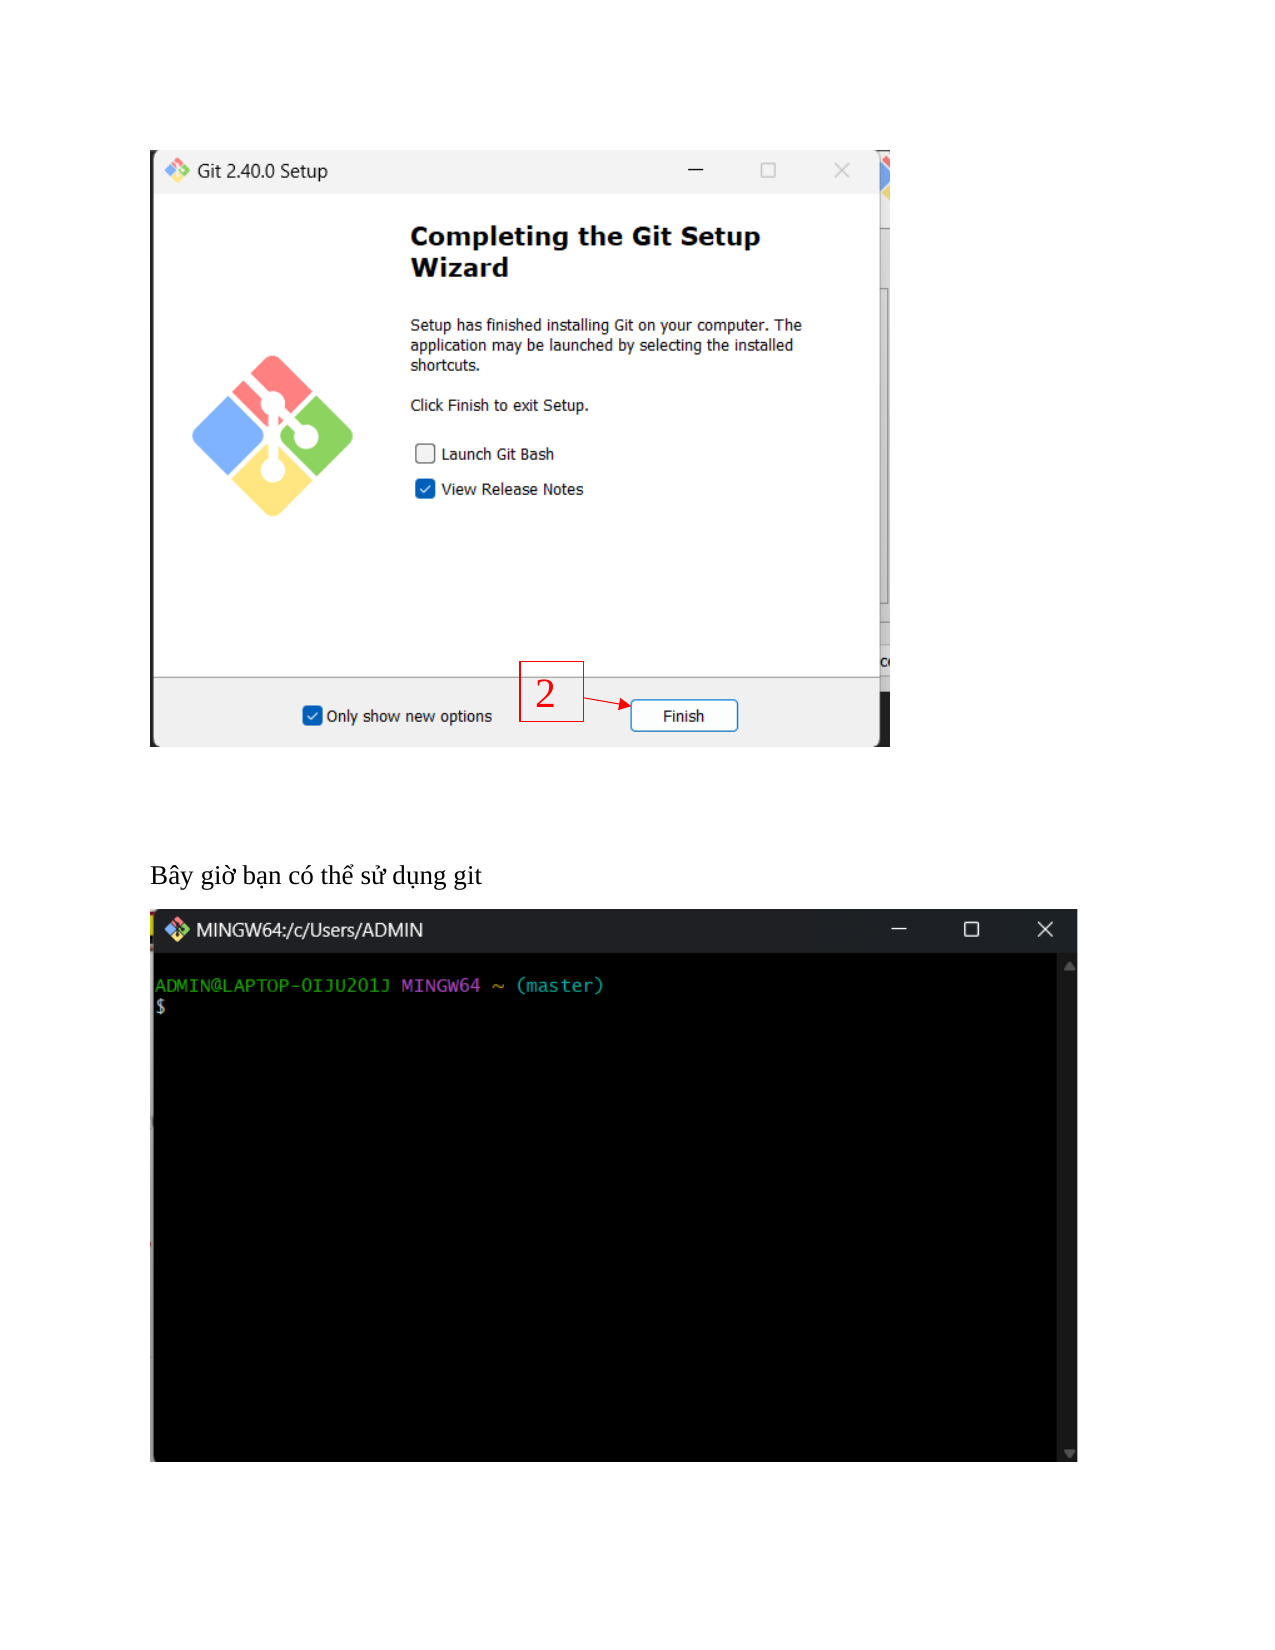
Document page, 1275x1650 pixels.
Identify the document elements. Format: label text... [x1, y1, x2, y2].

picture [150, 909, 1078, 1462]
picture [150, 150, 890, 747]
text Bây giờ bạn có thể sử dụng git [150, 859, 1125, 890]
